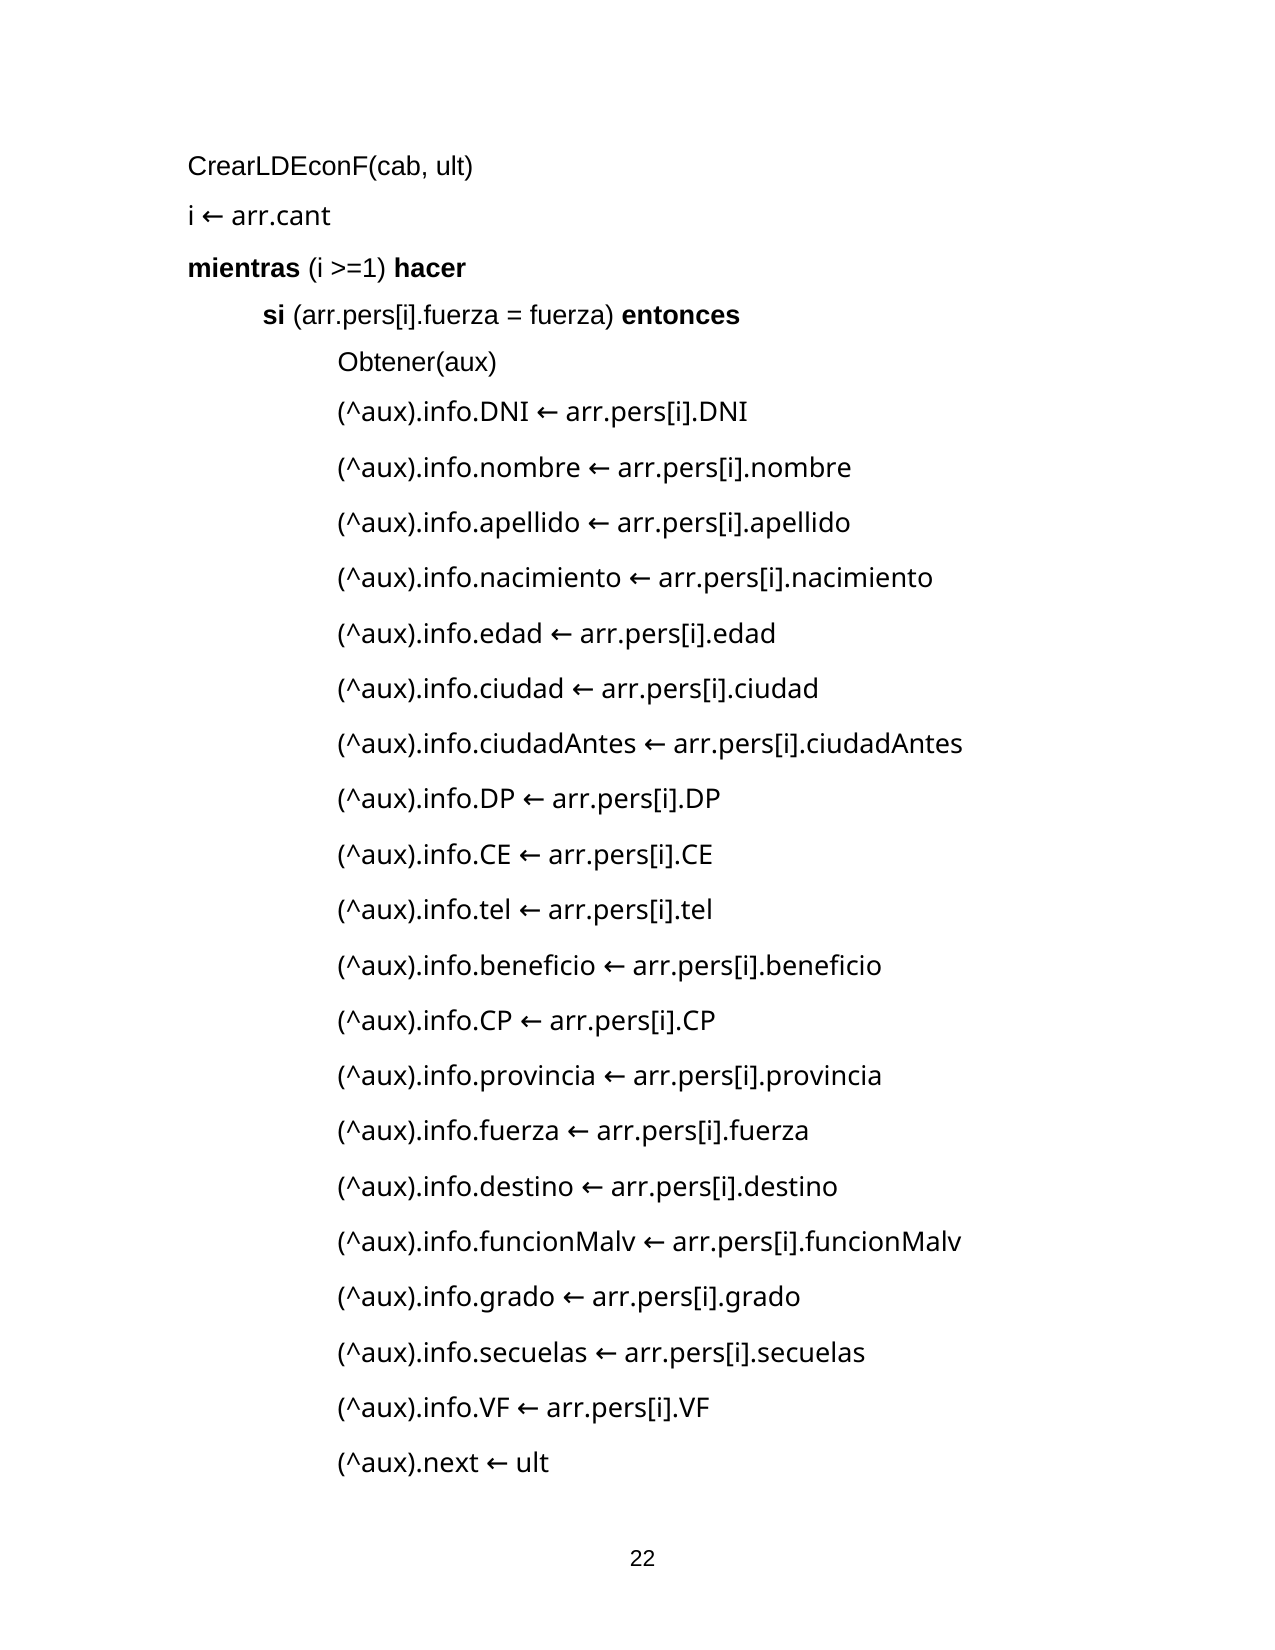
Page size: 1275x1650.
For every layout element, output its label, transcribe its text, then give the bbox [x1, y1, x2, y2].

text (^aux).info.VF ← arr.pers[i].VF [262, 1388, 1247, 1425]
text (^aux).info.DNI ← arr.pers[i].DNI [187, 393, 1247, 430]
text (^aux).info.tel ← arr.pers[i].tel [187, 891, 1247, 927]
text (^aux).next ← ult [262, 1444, 1247, 1481]
text (^aux).info.provincia ← arr.pers[i].provincia [187, 1057, 1247, 1093]
text (^aux).info.ciudad ← arr.pers[i].ciudad [187, 669, 1247, 706]
text (^aux).info.nombre ← arr.pers[i].nombre [187, 448, 1247, 485]
text mientras (i >=1) hacer [112, 252, 1247, 283]
text (^aux).info.fuerza ← arr.pers[i].fuerza [187, 1112, 1247, 1149]
text (^aux).info.CE ← arr.pers[i].CE [187, 835, 1247, 872]
text (^aux).info.apellido ← arr.pers[i].apellido [187, 503, 1247, 540]
text i ← arr.cant [112, 197, 1247, 234]
text (^aux).info.nacimiento ← arr.pers[i].nacimiento [187, 559, 1247, 596]
text (^aux).info.destino ← arr.pers[i].destino [187, 1167, 1247, 1204]
text (^aux).info.edad ← arr.pers[i].edad [187, 614, 1247, 651]
text (^aux).info.ciudadAntes ← arr.pers[i].ciudadAntes [187, 725, 1247, 762]
text (^aux).info.DP ← arr.pers[i].DP [187, 780, 1247, 817]
text (^aux).info.secuelas ← arr.pers[i].secuelas [187, 1333, 1247, 1370]
text CrearLDEconF(cab, ult) [112, 150, 1247, 181]
text Obtener(aux) [262, 346, 1247, 377]
text (^aux).info.grado ← arr.pers[i].grado [187, 1278, 1247, 1315]
text (^aux).info.beneficio ← arr.pers[i].beneficio [187, 946, 1247, 983]
text (^aux).info.funcionMalv ← arr.pers[i].funcionMalv [187, 1222, 1247, 1259]
text (^aux).info.CP ← arr.pers[i].CP [187, 1001, 1247, 1038]
text si (arr.pers[i].fuerza = fuerza) entonces [112, 299, 1247, 330]
